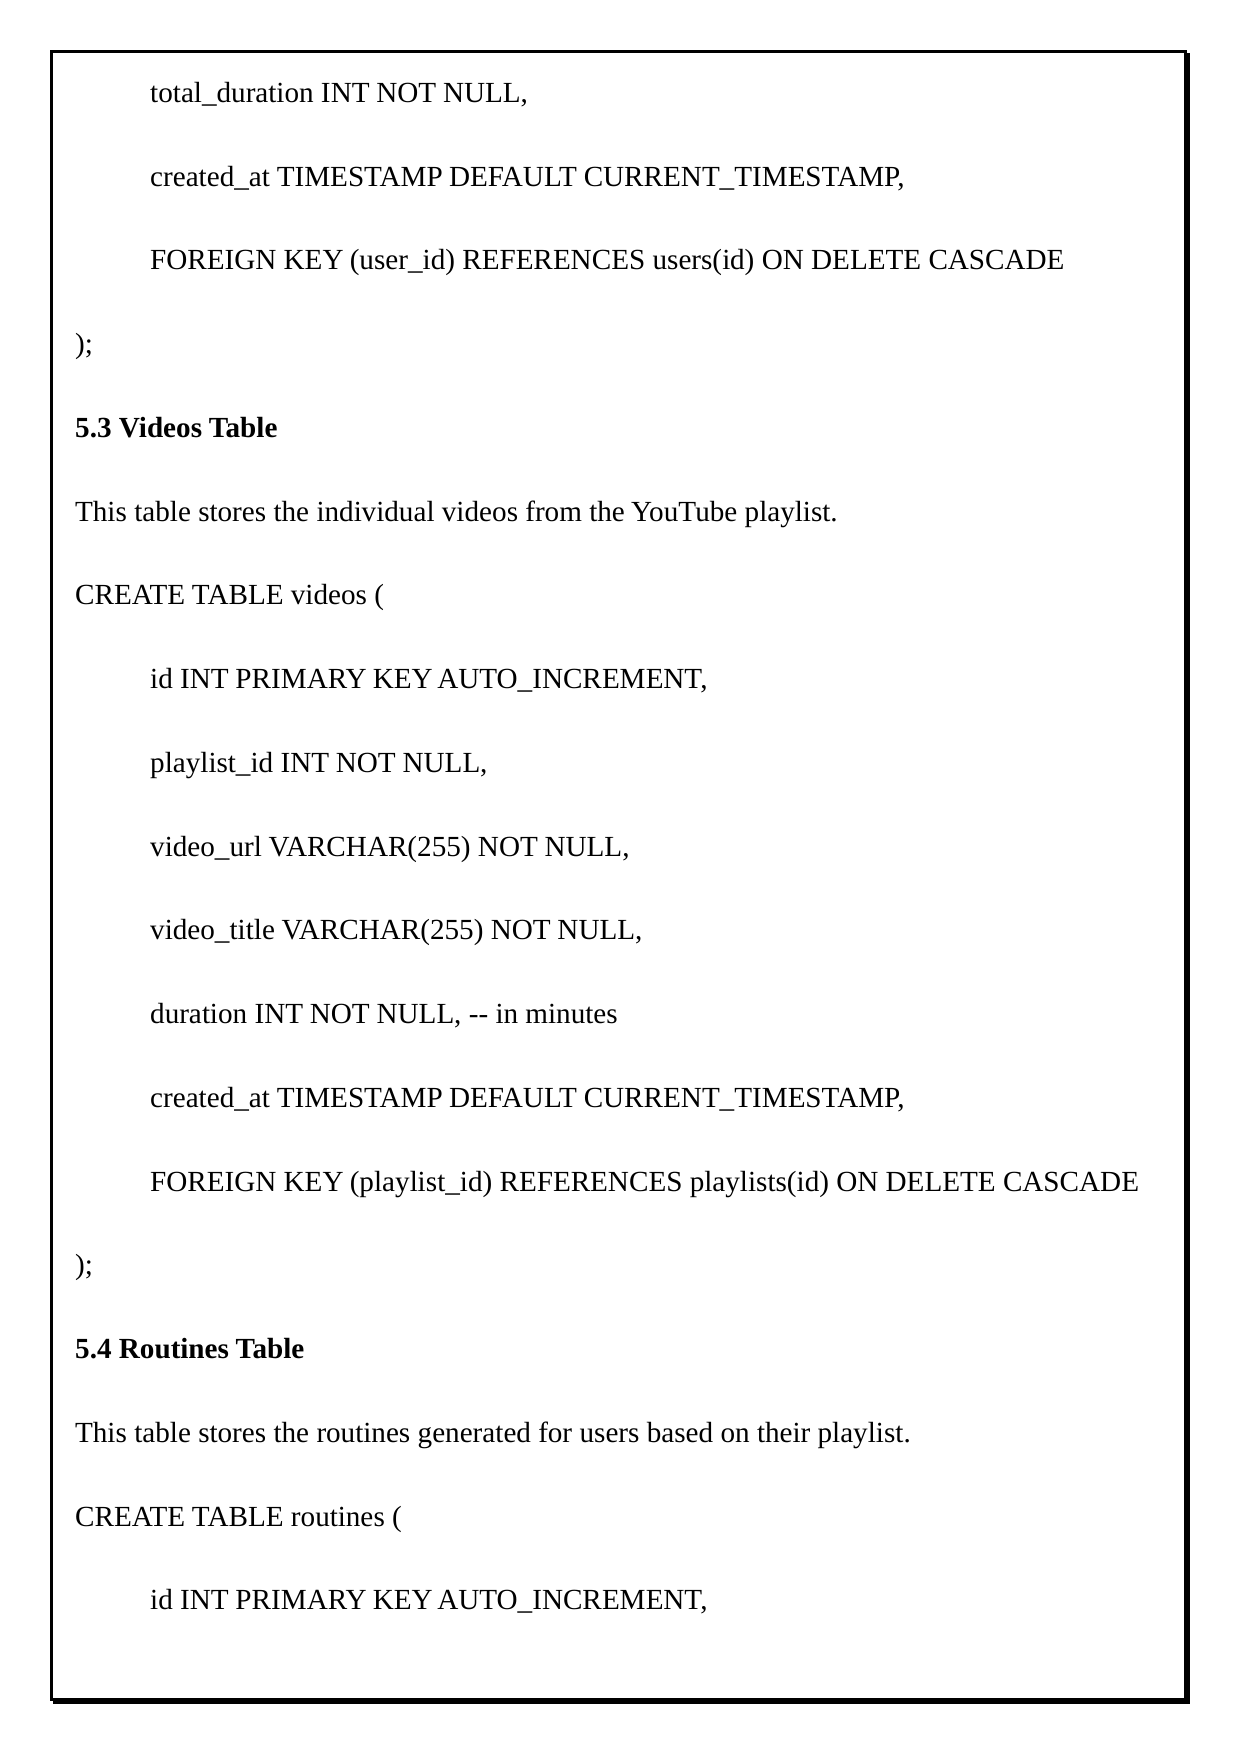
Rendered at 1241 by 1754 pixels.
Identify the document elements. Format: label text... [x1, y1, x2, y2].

text video_title VARCHAR(255) NOT NULL, [75, 912, 1162, 946]
text id INT PRIMARY KEY AUTO_INCREMENT, [75, 1582, 1162, 1616]
text 5.4 Routines Table [75, 1331, 1162, 1365]
text 5.3 Videos Table [75, 410, 1162, 443]
text video_url VARCHAR(255) NOT NULL, [75, 829, 1162, 862]
text total_duration INT NOT NULL, [75, 75, 1162, 108]
text created_at TIMESTAMP DEFAULT CURRENT_TIMESTAMP, [75, 159, 1162, 192]
text ); [75, 1247, 1162, 1281]
text CREATE TABLE routines ( [75, 1499, 1162, 1532]
text CREATE TABLE videos ( [75, 577, 1162, 611]
text playlist_id INT NOT NULL, [75, 745, 1162, 778]
text This table stores the individual videos from the YouTube playlist. [75, 494, 1162, 527]
text FOREIGN KEY (playlist_id) REFERENCES playlists(id) ON DELETE CASCADE [75, 1164, 1162, 1197]
text ); [75, 326, 1162, 360]
text id INT PRIMARY KEY AUTO_INCREMENT, [75, 661, 1162, 695]
text FOREIGN KEY (user_id) REFERENCES users(id) ON DELETE CASCADE [75, 242, 1162, 276]
text This table stores the routines generated for users based on their playlist. [75, 1415, 1162, 1448]
text created_at TIMESTAMP DEFAULT CURRENT_TIMESTAMP, [75, 1080, 1162, 1113]
text duration INT NOT NULL, -- in minutes [75, 996, 1162, 1030]
